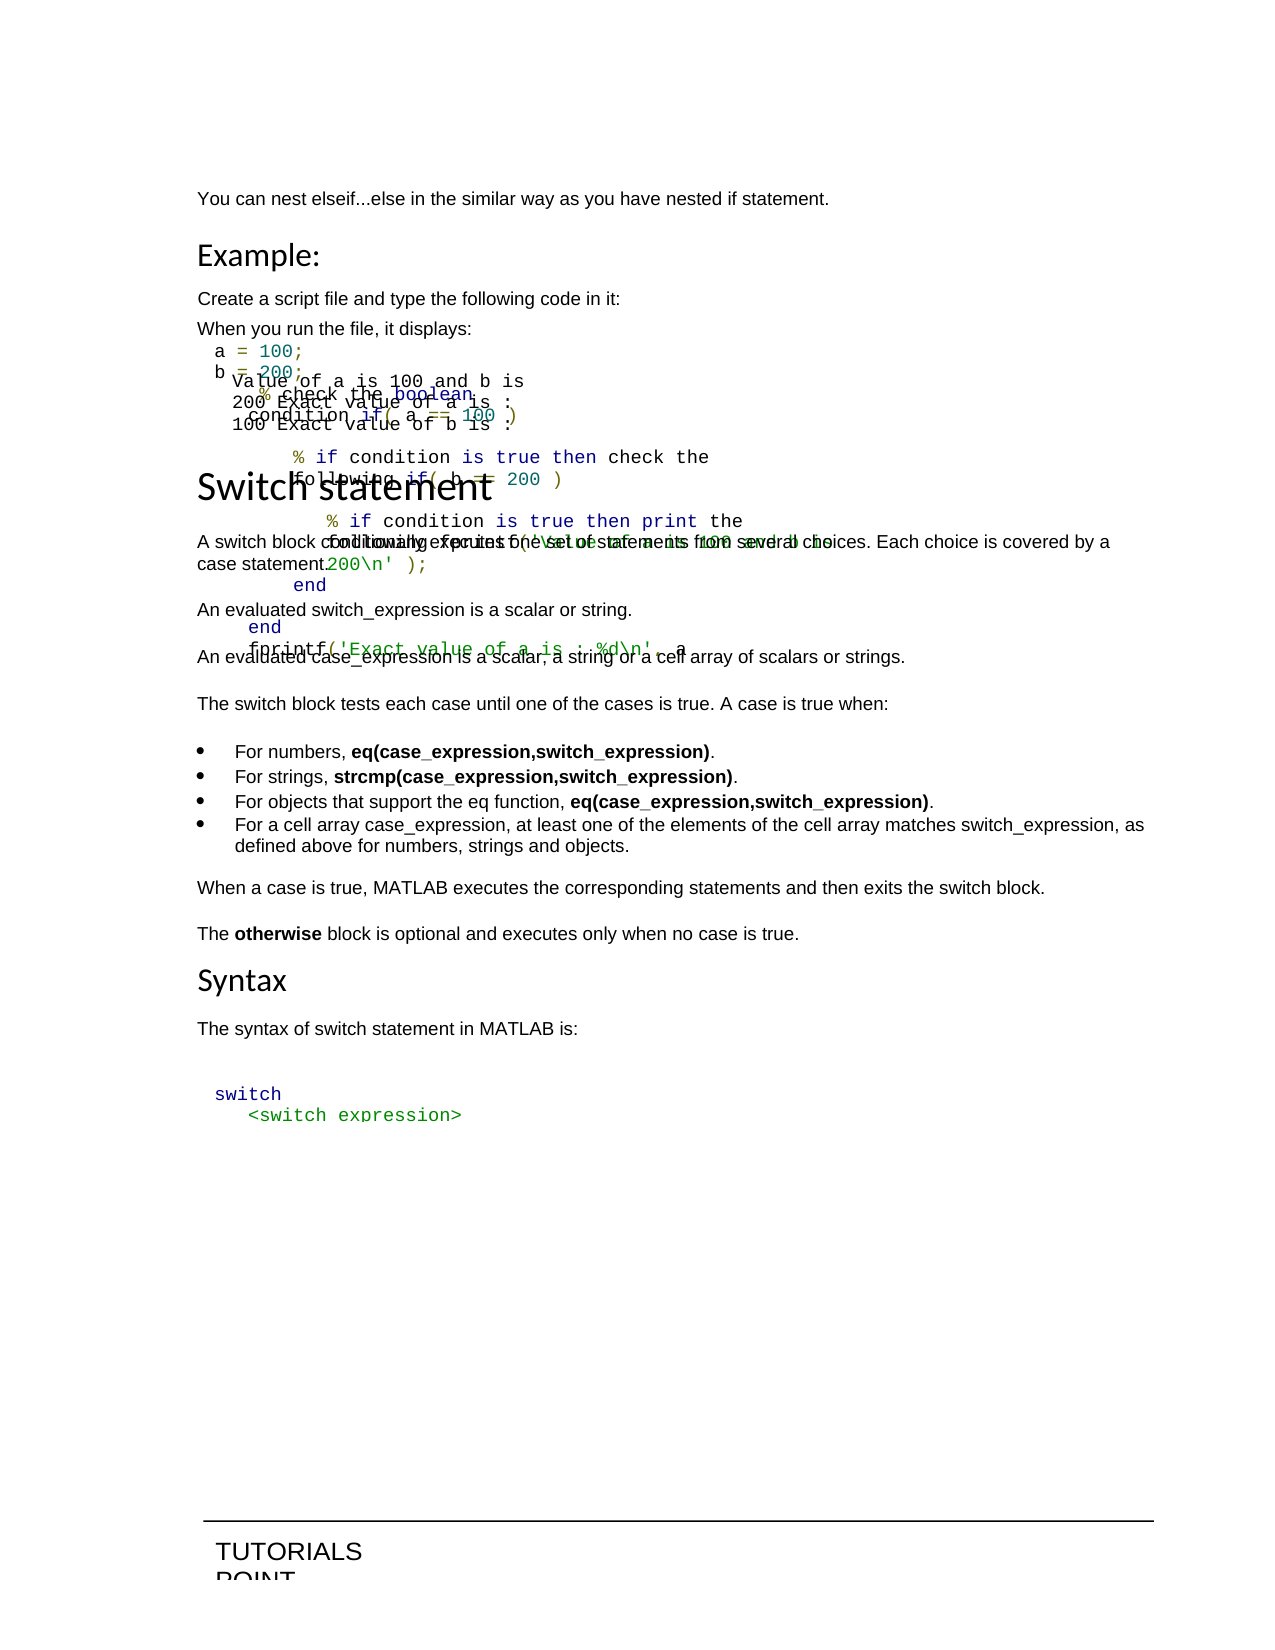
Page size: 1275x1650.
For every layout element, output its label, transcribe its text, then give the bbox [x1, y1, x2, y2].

subtitle Example: [197, 234, 1275, 274]
text An evaluated switch_expression is a scalar or string. [197, 599, 1275, 621]
list For objects that support the eq function, eq(case_expression,switch_expression). [197, 788, 1275, 813]
text A switch block conditionally executes one set of statements from several choices. Each choice is covered by a case statement. [197, 531, 1142, 574]
text When a case is true, MATLAB executes the corresponding statements and then exits the switch block. The otherwise block is optional and executes only when no case is true. [197, 877, 1047, 944]
text When you run the file, it displays: [197, 318, 1275, 340]
list For numbers, eq(case_expression,switch_expression). [197, 739, 1275, 763]
list For strings, strcmp(case_expression,switch_expression). [197, 763, 1275, 788]
subtitle Syntax [197, 968, 1275, 997]
text The syntax of switch statement in MATLAB is: [197, 1017, 1275, 1039]
text You can nest elseif...else in the similar way as you have nested if statement. [197, 187, 1275, 209]
text An evaluated case_expression is a scalar, a string or a cell array of scalars or strings. The switch block tests each case until one of the cases is true. A case is true when: [197, 646, 929, 714]
text Create a script file and type the following code in it: [197, 287, 1275, 309]
list For a cell array case_expression, at least one of the elements of the cell array matches switch_expression, as defined above for numbers, strings and objects. [197, 814, 1151, 856]
subtitle Switch statement [197, 460, 1275, 511]
